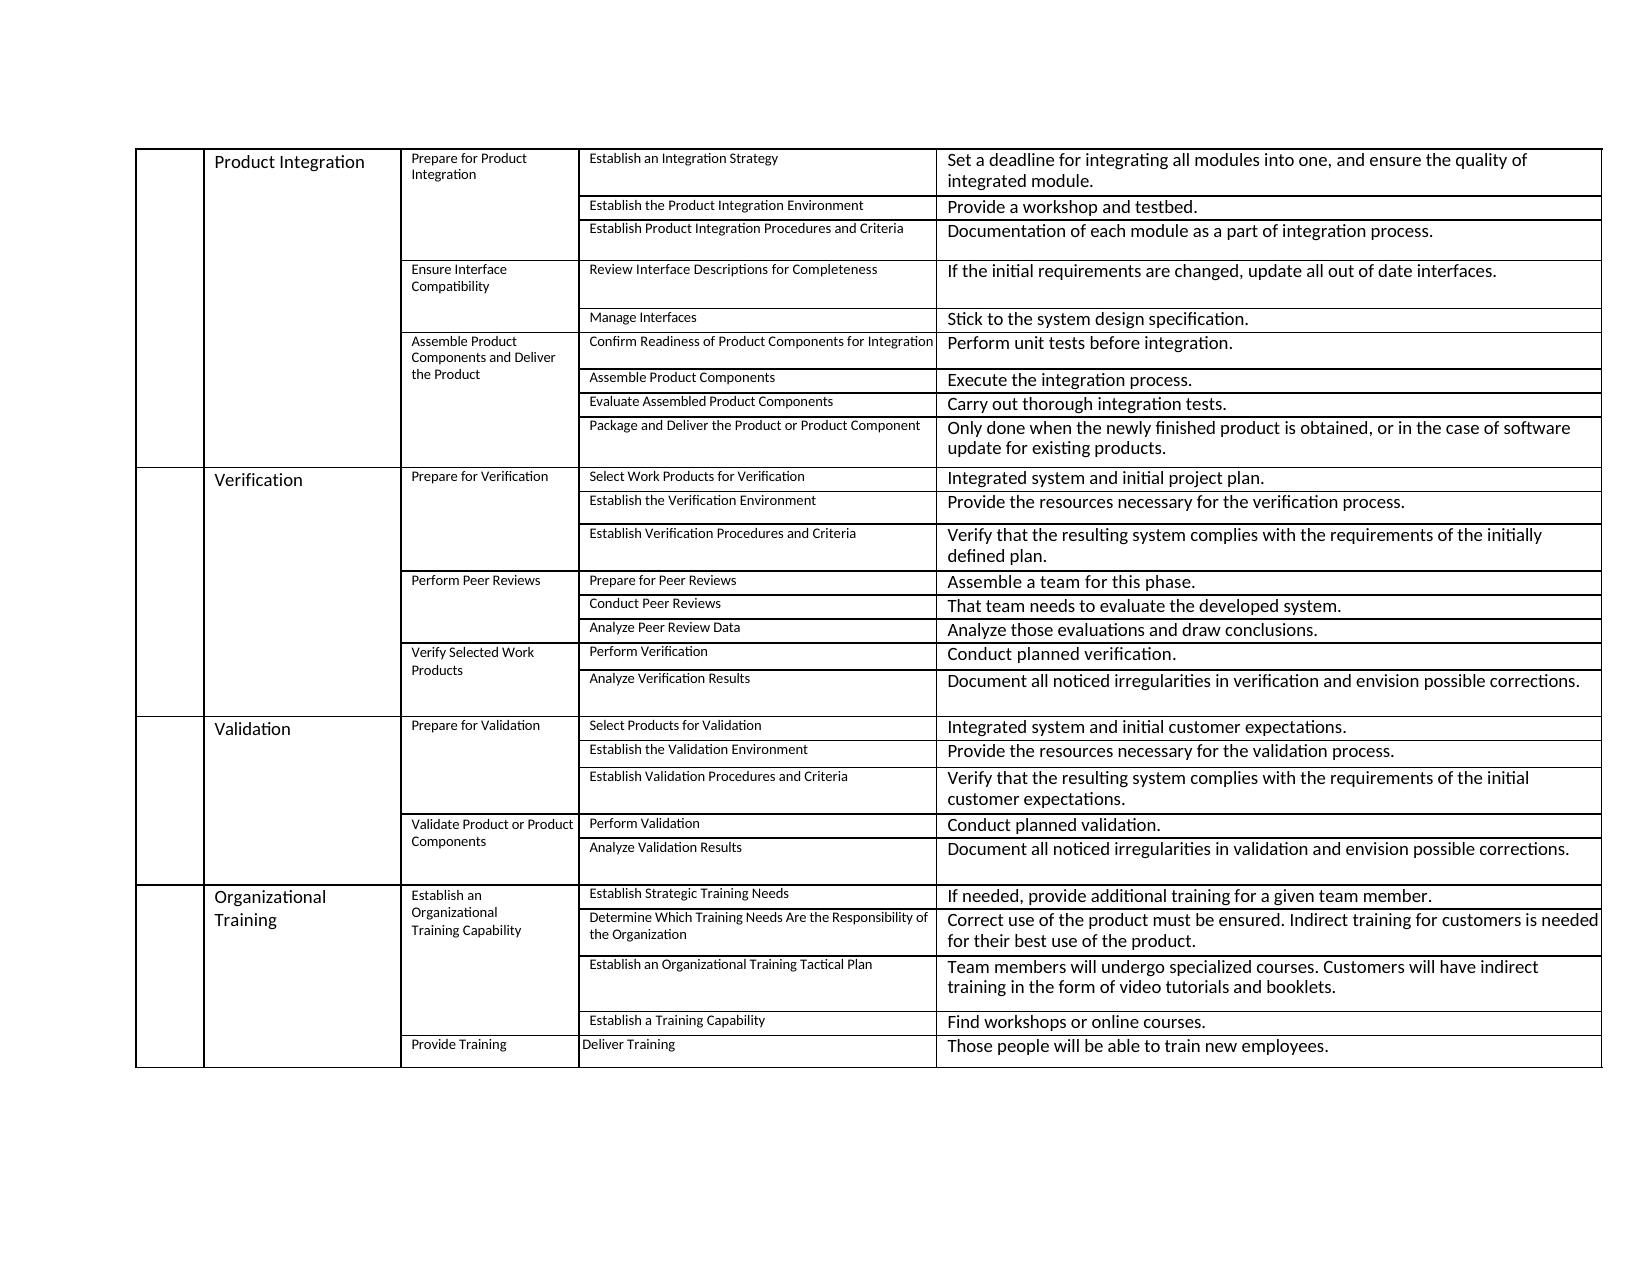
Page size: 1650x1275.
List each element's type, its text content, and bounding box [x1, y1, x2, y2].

table_cell Deliver Training [580, 1036, 936, 1067]
table_cell Establish a Training Capability [580, 1012, 936, 1034]
table_cell Provide the resources necessary for the validation process. [937, 741, 1601, 766]
table_cell Prepare for Verification [402, 468, 578, 570]
table_cell Perform unit tests before integration. [937, 333, 1601, 368]
table_cell Analyze Verification Results [580, 671, 936, 716]
table_cell [137, 886, 203, 1067]
table_cell Conduct planned verification. [937, 644, 1601, 669]
table_cell Documentation of each module as a part of integration process. [937, 221, 1601, 259]
table_cell Validation [205, 717, 400, 884]
table_cell Integrated system and initial customer expectations. [937, 717, 1601, 740]
table_cell Conduct planned validation. [937, 815, 1601, 837]
table_header Set a deadline for integrating all modules into one, and ensure the quality of integrated module. [937, 150, 1601, 195]
table_cell Ensure Interface Compatibility [402, 261, 578, 331]
table_cell Perform Peer Reviews [402, 572, 578, 642]
table_header Establish an Integration Strategy [580, 150, 936, 195]
table_cell Provide Training [402, 1036, 578, 1067]
table_cell Integrated system and initial project plan. [937, 468, 1601, 491]
table_cell Only done when the newly finished product is obtained, or in the case of software update for existing products. [937, 418, 1601, 467]
table_cell [137, 468, 203, 716]
table_header Product Integration [205, 150, 400, 467]
table_cell Provide a workshop and testbed. [937, 197, 1601, 219]
table_cell Evaluate Assembled Product Components [580, 394, 936, 416]
table_cell Analyze Validation Results [580, 839, 936, 884]
table_cell Conduct Peer Reviews [580, 596, 936, 618]
table_cell If the initial requirements are changed, update all out of date interfaces. [937, 261, 1601, 307]
table_cell Carry out thorough integration tests. [937, 394, 1601, 416]
table_cell Stick to the system design specification. [937, 309, 1601, 331]
table_cell Validate Product or Product Components [402, 815, 578, 884]
table_cell Establish the Product Integration Environment [580, 197, 936, 219]
table_cell Analyze those evaluations and draw conclusions. [937, 620, 1601, 642]
table_cell Determine Which Training Needs Are the Responsibility of the Organization [580, 910, 936, 955]
table_cell Analyze Peer Review Data [580, 620, 936, 642]
table_cell That team needs to evaluate the developed system. [937, 596, 1601, 618]
table_cell Provide the resources necessary for the verification process. [937, 492, 1601, 523]
table_cell Perform Verification [580, 644, 936, 669]
table_cell Those people will be able to train new employees. [937, 1036, 1601, 1067]
table_cell Verify that the resulting system complies with the requirements of the initially defined plan. [937, 525, 1601, 570]
table_cell Establish an Organizational Training Capability [402, 886, 578, 1034]
table_cell Prepare for Peer Reviews [580, 572, 936, 594]
table_cell Confirm Readiness of Product Components for Integration [580, 333, 936, 368]
table_cell Assemble Product Components [580, 370, 936, 392]
table_cell Find workshops or online courses. [937, 1012, 1601, 1034]
table_cell Verification [205, 468, 400, 716]
table_cell Execute the integration process. [937, 370, 1601, 392]
table_cell Establish Strategic Training Needs [580, 886, 936, 908]
table_cell Establish an Organizational Training Tactical Plan [580, 957, 936, 1011]
table_cell Document all noticed irregularities in validation and envision possible corrections. [937, 839, 1601, 884]
table_cell Perform Validation [580, 815, 936, 837]
table_cell Manage Interfaces [580, 309, 936, 331]
table_cell Correct use of the product must be ensured. Indirect training for customers is needed for their best use of the product. [937, 910, 1601, 955]
table_cell Establish Product Integration Procedures and Criteria [580, 221, 936, 259]
table_cell Select Products for Validation [580, 717, 936, 740]
table_header [137, 150, 203, 467]
table_cell Team members will undergo specialized courses. Customers will have indirect training in the form of video tutorials and booklets. [937, 957, 1601, 1011]
table_cell Review Interface Descriptions for Completeness [580, 261, 936, 307]
table_cell Assemble Product Components and Deliver the Product [402, 333, 578, 467]
table_cell Establish the Validation Environment [580, 741, 936, 766]
table_cell Prepare for Validation [402, 717, 578, 813]
table_cell Document all noticed irregularities in verification and envision possible corrections. [937, 671, 1601, 716]
table_cell Select Work Products for Verification [580, 468, 936, 491]
table_cell Establish Verification Procedures and Criteria [580, 525, 936, 570]
table_cell Verify that the resulting system complies with the requirements of the initial customer expectations. [937, 768, 1601, 813]
table_cell Establish the Verification Environment [580, 492, 936, 523]
table_cell Establish Validation Procedures and Criteria [580, 768, 936, 813]
table_cell [137, 717, 203, 884]
table_cell If needed, provide additional training for a given team member. [937, 886, 1601, 908]
table_cell Organizational Training [205, 886, 400, 1067]
table_header Prepare for Product Integration [402, 150, 578, 259]
table_cell Verify Selected Work Products [402, 644, 578, 716]
table_cell Package and Deliver the Product or Product Component [580, 418, 936, 467]
table_cell Assemble a team for this phase. [937, 572, 1601, 594]
